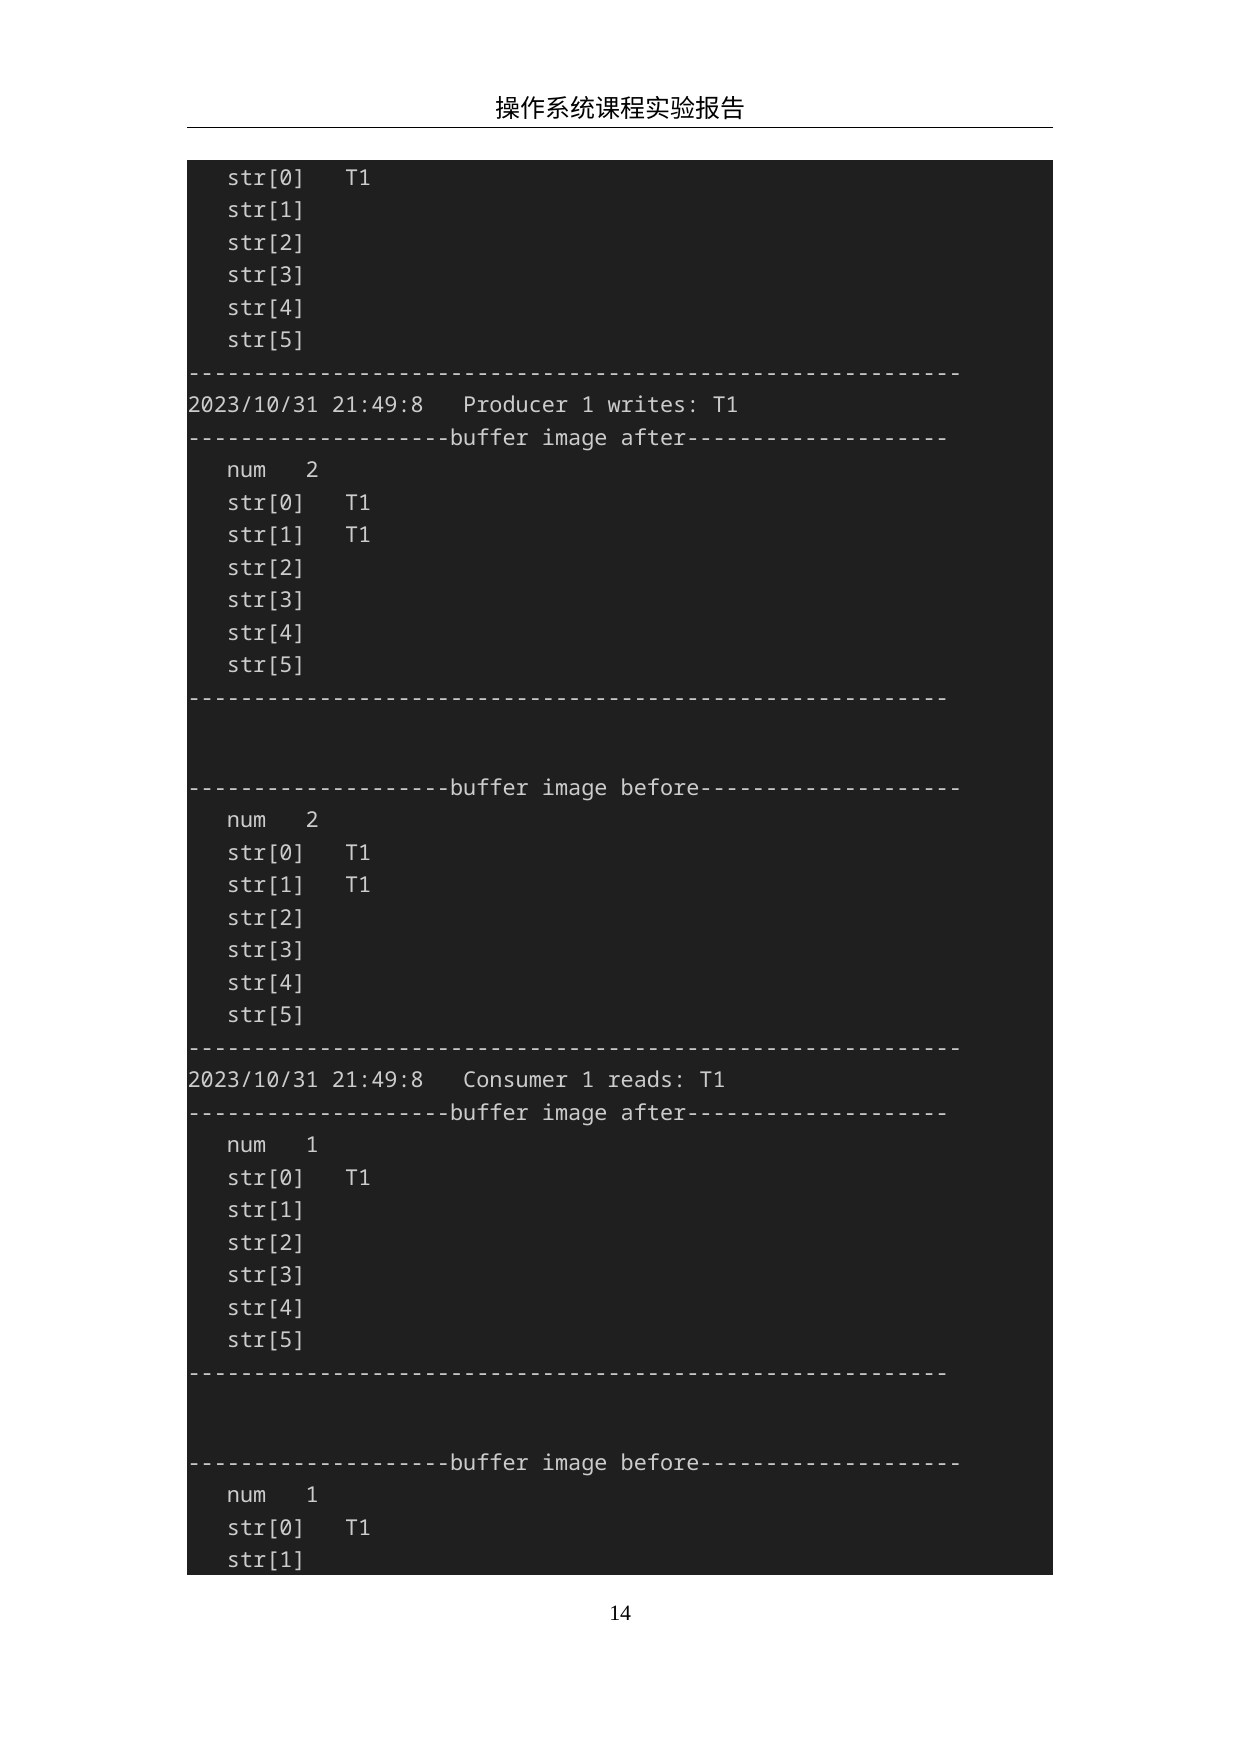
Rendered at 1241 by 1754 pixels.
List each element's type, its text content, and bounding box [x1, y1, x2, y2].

text str[3] [187, 258, 1053, 290]
text str[0] T1 [187, 835, 1053, 868]
text str[3] [187, 583, 1053, 615]
text str[0] T1 [187, 485, 1053, 518]
text str[3] [187, 933, 1053, 965]
text --------------------buffer image after-------------------- [187, 420, 1053, 453]
text --------------------buffer image before-------------------- [187, 1445, 1053, 1478]
text ----------------------------------------------------------- [187, 1030, 1053, 1063]
text 2023/10/31 21:49:8 Producer 1 writes: T1 [187, 388, 1053, 420]
text --------------------buffer image before-------------------- [187, 770, 1053, 803]
text num 1 [187, 1478, 1053, 1510]
text str[1] T1 [187, 518, 1053, 550]
text 2023/10/31 21:49:8 Consumer 1 reads: T1 [187, 1063, 1053, 1095]
text ----------------------------------------------------------- [187, 355, 1053, 388]
text str[0] T1 [187, 1160, 1053, 1193]
text num 2 [187, 453, 1053, 485]
text num 1 [187, 1128, 1053, 1160]
text --------------------buffer image after-------------------- [187, 1095, 1053, 1128]
text str[5] [187, 648, 1053, 680]
text str[1] [187, 1193, 1053, 1225]
text ---------------------------------------------------------- [187, 680, 1053, 713]
text str[5] [187, 998, 1053, 1030]
text str[2] [187, 225, 1053, 258]
text str[4] [187, 615, 1053, 648]
text str[3] [187, 1258, 1053, 1290]
text str[5] [187, 323, 1053, 355]
text ---------------------------------------------------------- [187, 1355, 1053, 1388]
text str[4] [187, 290, 1053, 323]
text str[0] T1 [187, 160, 1053, 193]
text str[2] [187, 550, 1053, 583]
text str[4] [187, 965, 1053, 998]
text str[1] [187, 1543, 1053, 1575]
text str[0] T1 [187, 1510, 1053, 1543]
text num 2 [187, 803, 1053, 835]
text str[2] [187, 900, 1053, 933]
text str[1] T1 [187, 868, 1053, 900]
text str[5] [187, 1323, 1053, 1355]
text str[2] [187, 1225, 1053, 1258]
text str[4] [187, 1290, 1053, 1323]
text str[1] [187, 193, 1053, 225]
